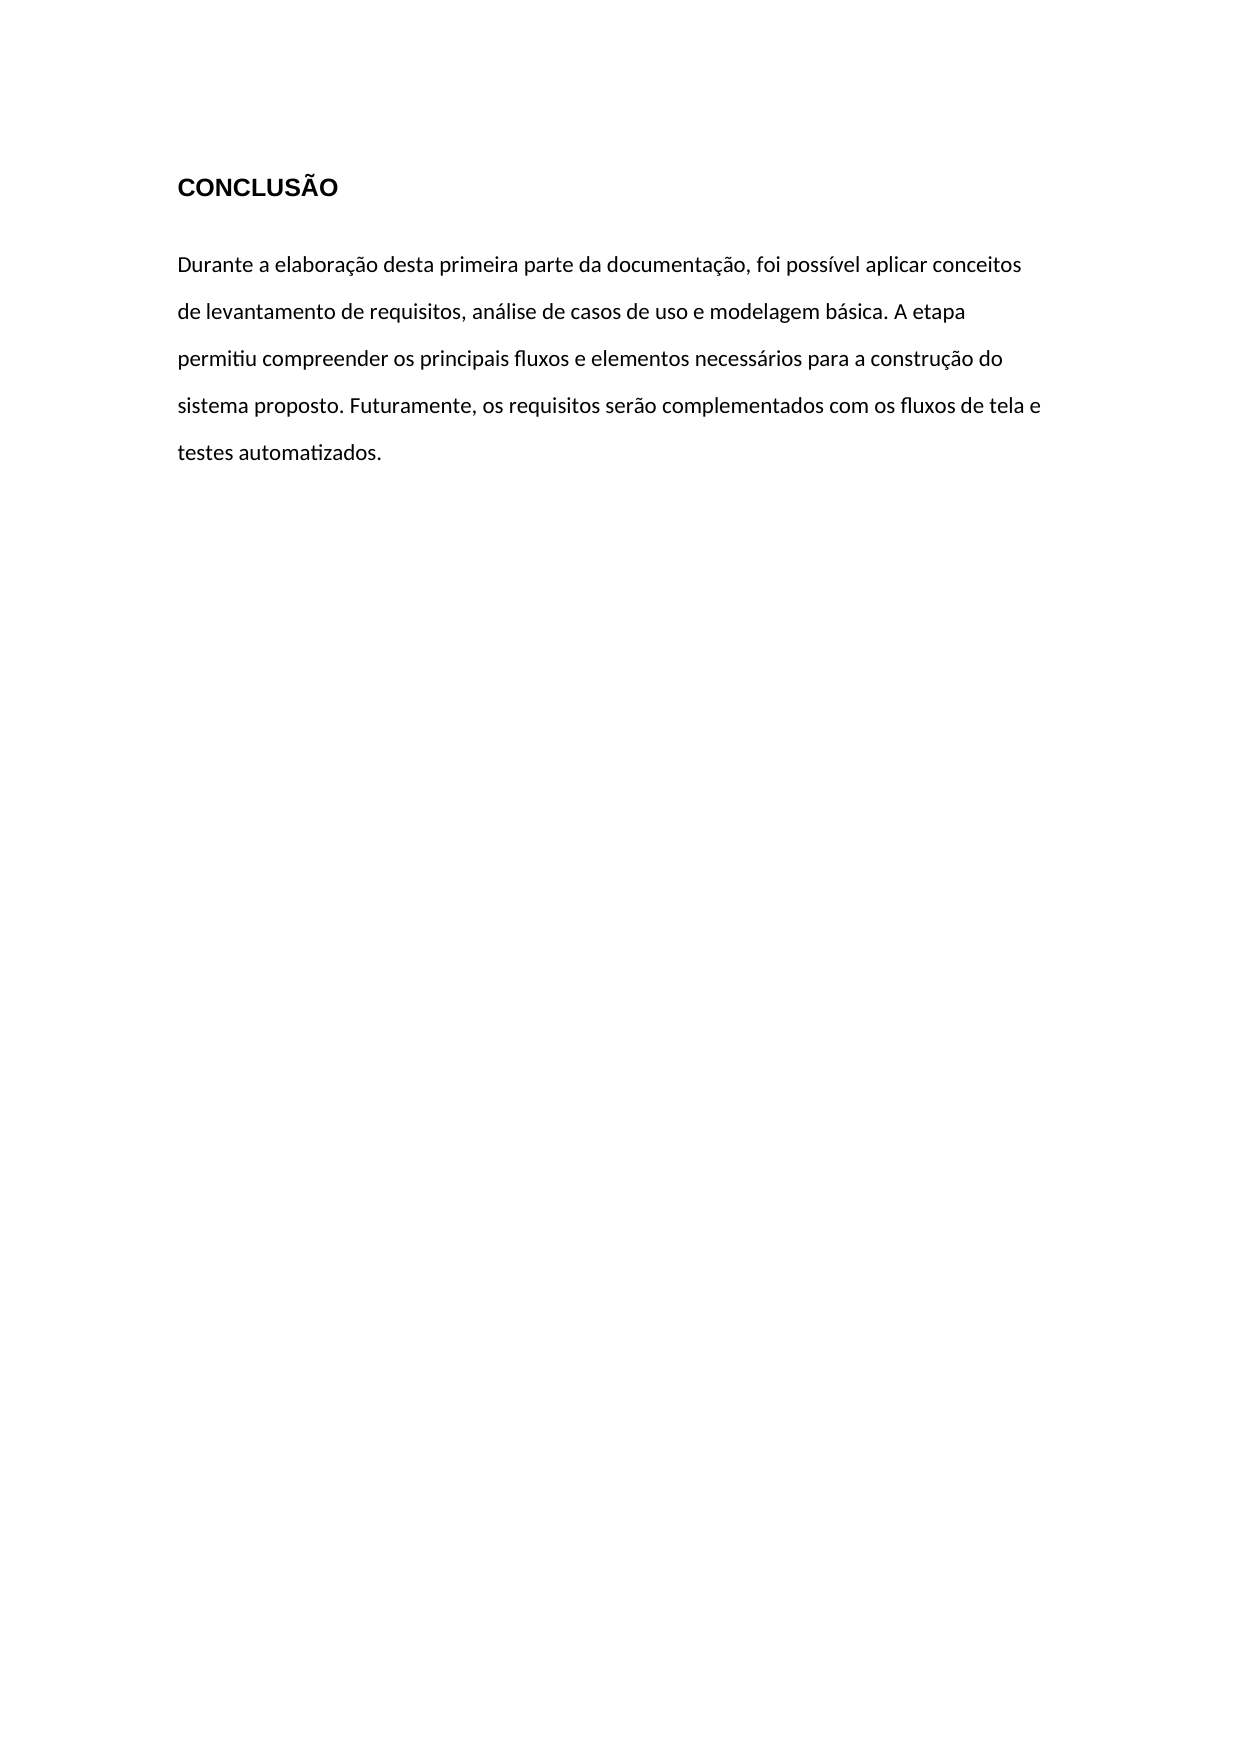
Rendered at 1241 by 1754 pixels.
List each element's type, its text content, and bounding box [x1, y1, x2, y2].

text permitiu compreender os principais fluxos e elementos necessários para a construção do [177, 344, 1063, 372]
subtitle CONCLUSÃO [177, 173, 1063, 201]
text Durante a elaboração desta primeira parte da documentação, foi possível aplicar conceitos [177, 251, 1063, 278]
text de levantamento de requisitos, análise de casos de uso e modelagem básica. A etapa [177, 297, 1063, 325]
text testes automatizados. [177, 438, 1063, 466]
text sistema proposto. Futuramente, os requisitos serão complementados com os fluxos de tela e [177, 391, 1063, 419]
